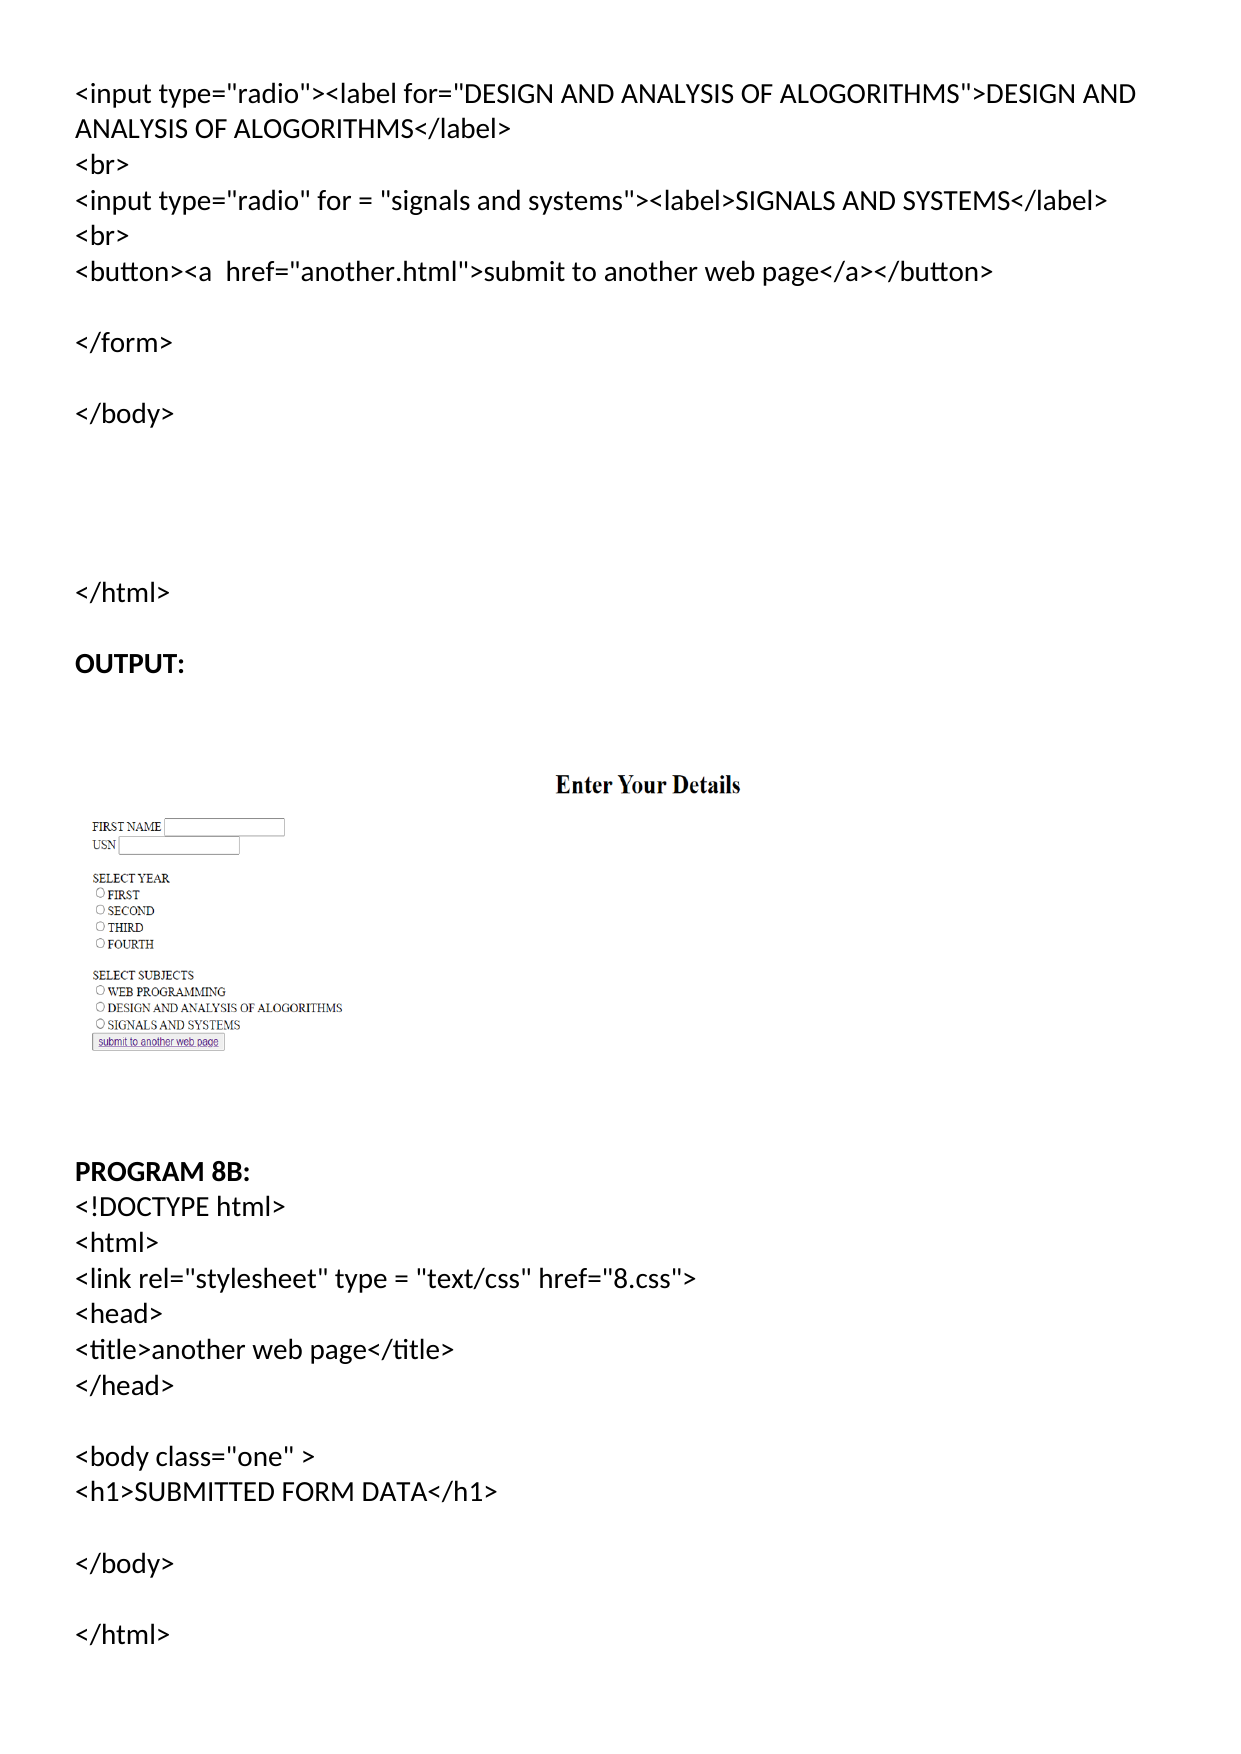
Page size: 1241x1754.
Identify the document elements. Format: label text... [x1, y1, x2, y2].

text <head> [75, 1295, 1165, 1331]
text <input type="radio" for = "signals and systems"><label>SIGNALS AND SYSTEMS</label> [75, 182, 1165, 217]
text <br> [75, 217, 1165, 253]
text OUTPUT: [75, 645, 1165, 681]
picture [75, 764, 1166, 1153]
text <input type="radio"><label for="DESIGN AND ANALYSIS OF ALOGORITHMS">DESIGN AND ANALYSIS OF ALOGORITHMS</label> [75, 75, 1165, 146]
text </body> [75, 396, 1165, 431]
text </form> [75, 324, 1165, 360]
text <br> [75, 146, 1165, 182]
text PROGRAM 8B: [75, 1153, 1165, 1188]
text <link rel="stylesheet" type = "text/css" href="8.css"> [75, 1260, 1165, 1295]
text <html> [75, 1224, 1165, 1260]
text <!DOCTYPE html> [75, 1188, 1165, 1224]
text </body> [75, 1545, 1165, 1580]
text </html> [75, 574, 1165, 609]
text <h1>SUBMITTED FORM DATA</h1> [75, 1473, 1165, 1509]
text <body class="one" > [75, 1438, 1165, 1473]
text <button><a href="another.html">submit to another web page</a></button> [75, 253, 1165, 289]
text </head> [75, 1367, 1165, 1402]
text <title>another web page</title> [75, 1331, 1165, 1367]
text </html> [75, 1616, 1165, 1652]
